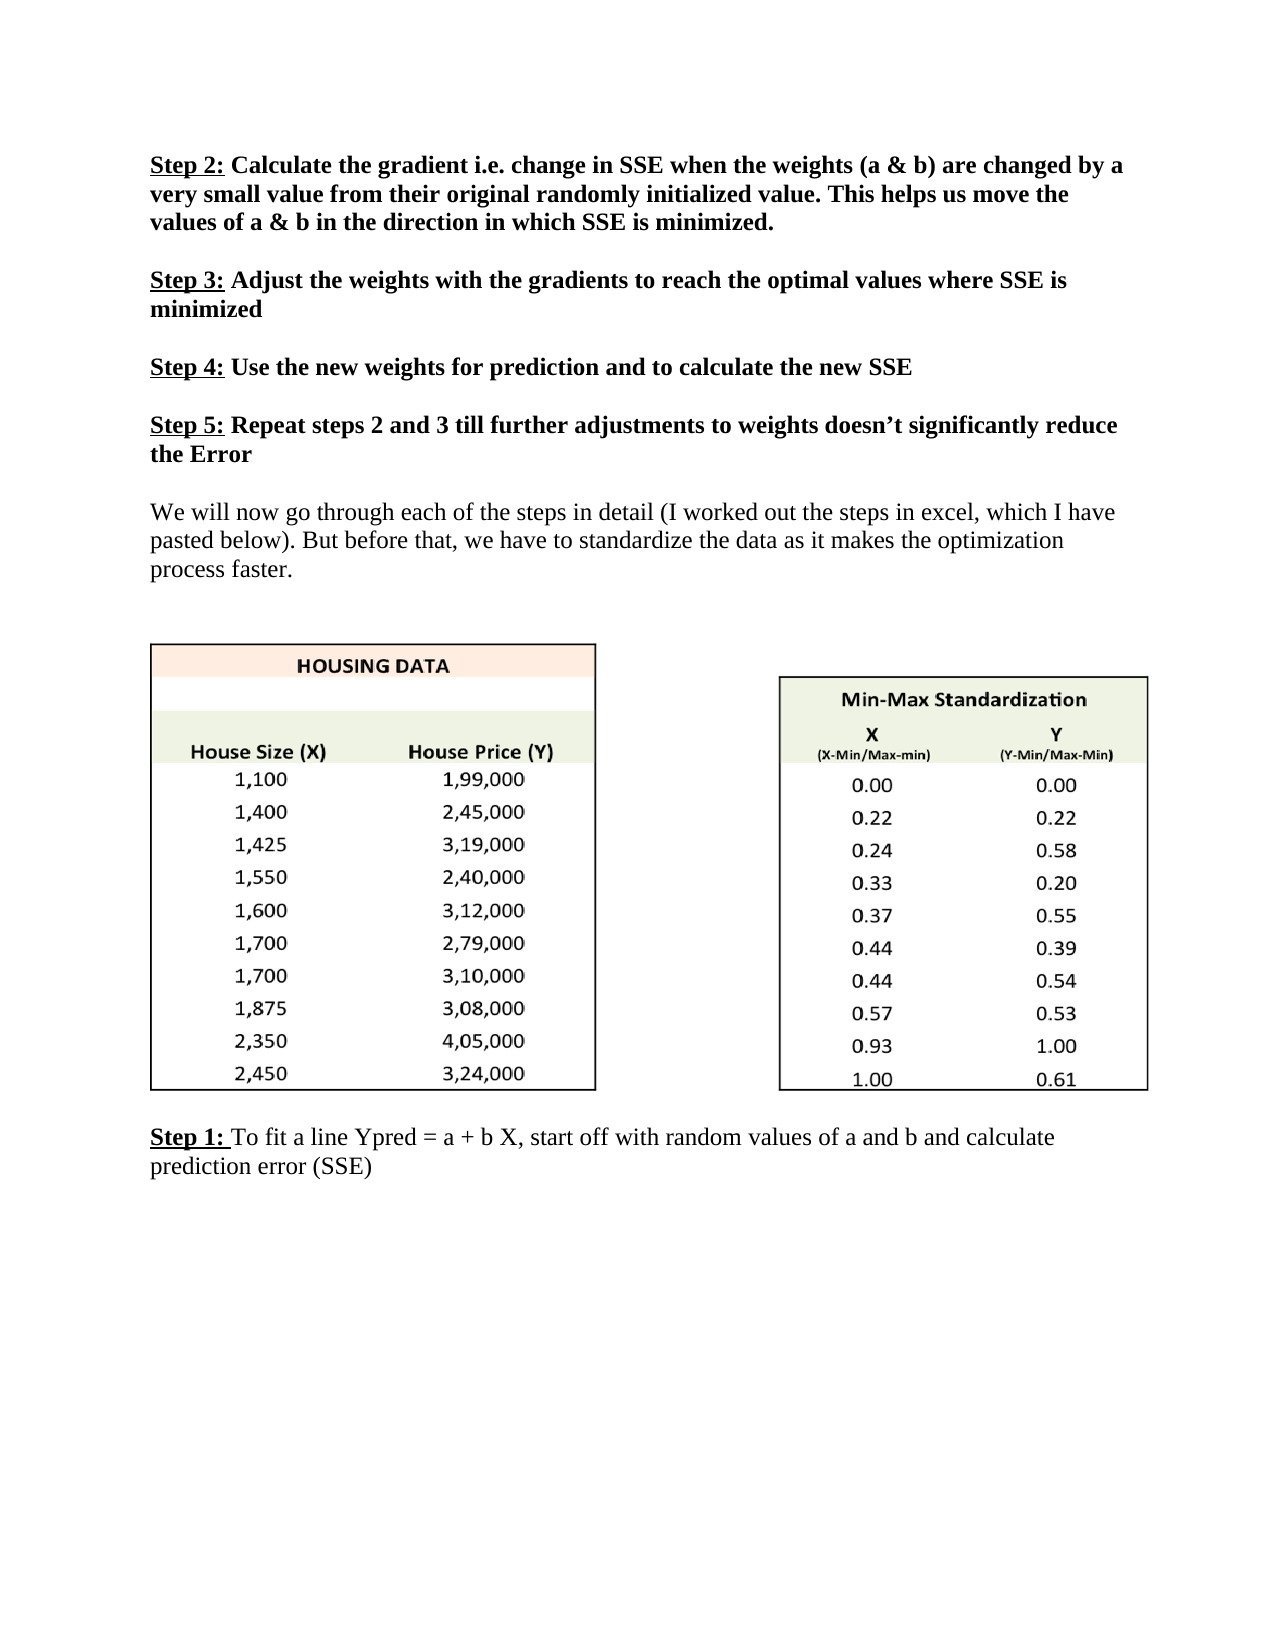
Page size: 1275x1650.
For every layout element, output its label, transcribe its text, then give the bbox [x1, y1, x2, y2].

text Step 5: Repeat steps 2 and 3 till further adjustments to weights doesn’t significantly reduce the Error [150, 410, 1125, 467]
text Step 3: Adjust the weights with the gradients to reach the optimal values where SSE is minimized [150, 265, 1125, 323]
text Step 1: To fit a line Ypred = a + b X, start off with random values of a and b and calculate prediction error (SSE) [150, 1122, 1125, 1180]
text We will now go through each of the steps in detail (I worked out the steps in excel, which I have pasted below). But before that, we have to standardize the data as it makes the optimization process faster. [150, 497, 1125, 583]
text Step 4: Use the new weights for prediction and to calculate the new SSE [150, 352, 1125, 381]
text Step 2: Calculate the gradient i.e. change in SSE when the weights (a & b) are changed by a very small value from their original randomly initialized value. This helps us move the values of a & b in the direction in which SSE is minimized. [150, 150, 1125, 236]
picture [150, 612, 1149, 1094]
